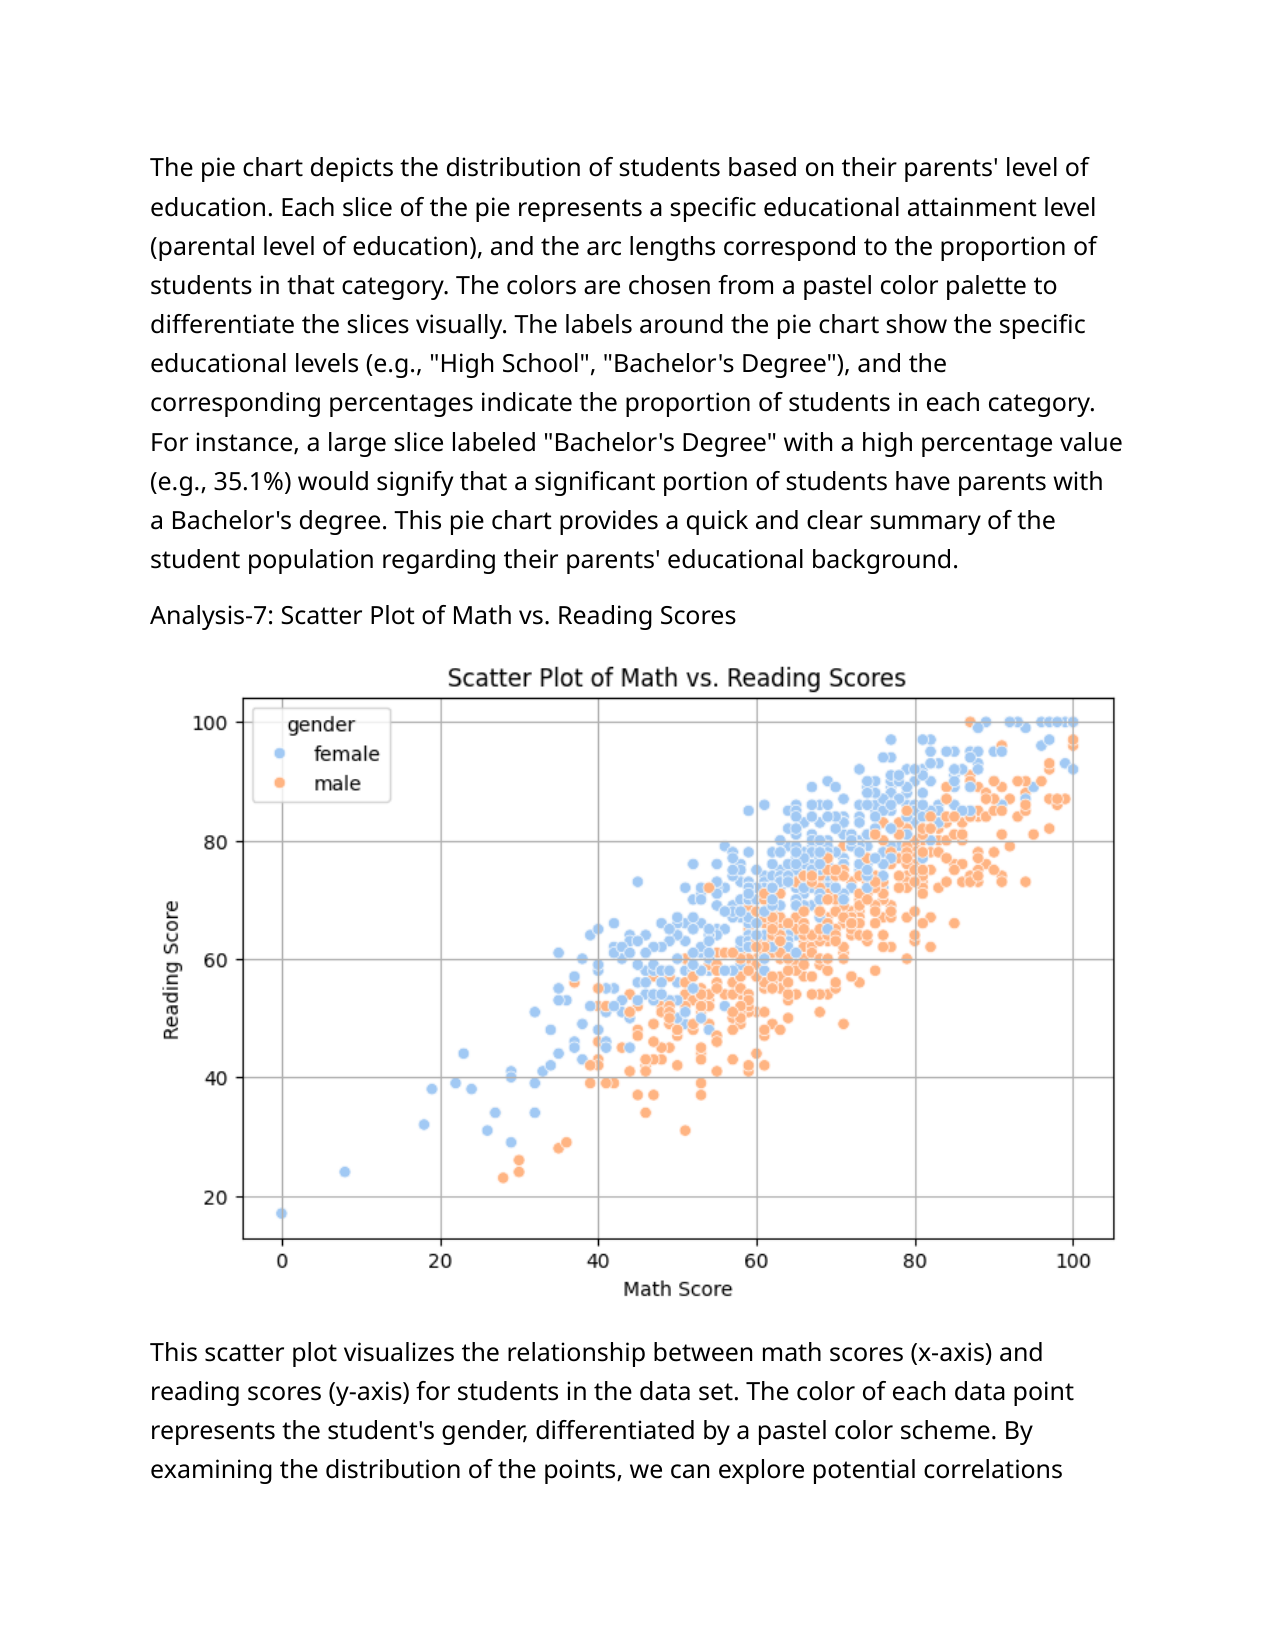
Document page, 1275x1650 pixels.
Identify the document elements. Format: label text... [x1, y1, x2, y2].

picture [150, 653, 1125, 1313]
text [150, 1334, 1125, 1486]
text The pie chart depicts the distribution of students based on their parents' level of education. Each slice of the pie represents a specific educational attainment level (parental level of education), and the arc lengths correspond to the proportion of students in that category. The colors are chosen from a pastel color palette to differentiate the slices visually. The labels around the pie chart show the specific educational levels (e.g., "High School", "Bachelor's Degree"), and the corresponding percentages indicate the proportion of students in each category. For instance, a large slice labeled "Bachelor's Degree" with a high percentage value (e.g., 35.1%) would signify that a significant portion of students have parents with a Bachelor's degree. This pie chart provides a quick and clear summary of the student population regarding their parents' educational background. [150, 150, 1125, 576]
text Analysis-7: Scatter Plot of Math vs. Reading Scores [150, 597, 1125, 632]
